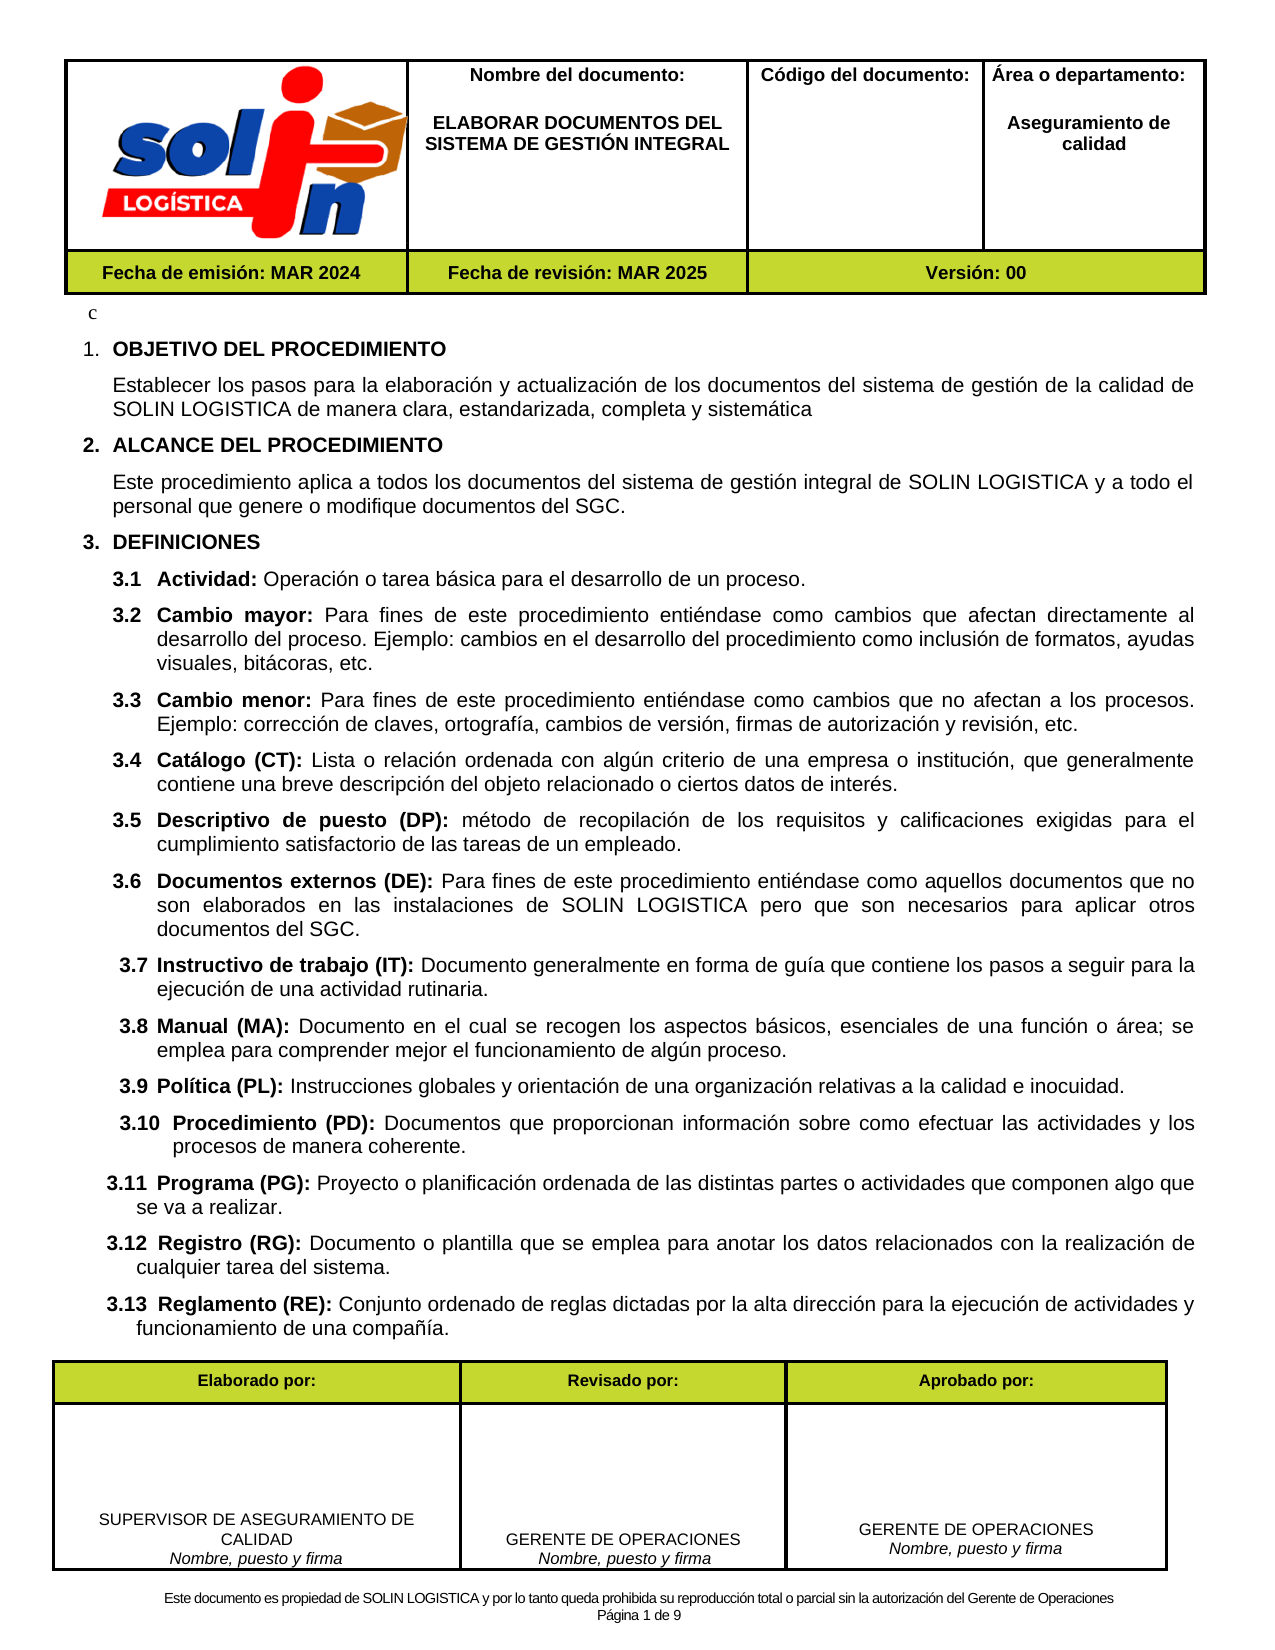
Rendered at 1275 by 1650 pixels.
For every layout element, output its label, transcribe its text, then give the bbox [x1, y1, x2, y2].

list Documentos externos (DE): Para fines de este procedimiento entiéndase como aquellos documentos que no son elaborados en las instalaciones de SOLIN LOGISTICA pero que son necesarios para aplicar otros documentos del SGC. [112, 869, 1196, 941]
list Política (PL): Instrucciones globales y orientación de una organización relativas a la calidad e inocuidad. [119, 1074, 1196, 1098]
list Programa (PG): Proyecto o planificación ordenada de las distintas partes o actividades que componen algo que se va a realizar. [106, 1171, 1196, 1219]
list Instructivo de trabajo (IT): Documento generalmente en forma de guía que contiene los pasos a seguir para la ejecución de una actividad rutinaria. [119, 953, 1196, 1001]
text Este procedimiento aplica a todos los documentos del sistema de gestión integral de SOLIN LOGISTICA y a todo el personal que genere o modifique documentos del SGC. [112, 470, 1196, 518]
list Cambio menor: Para fines de este procedimiento entiéndase como cambios que no afectan a los procesos. Ejemplo: corrección de claves, ortografía, cambios de versión, firmas de autorización y revisión, etc. [112, 687, 1196, 735]
list Manual (MA): Documento en el cual se recogen los aspectos básicos, esenciales de una función o área; se emplea para comprender mejor el funcionamiento de algún proceso. [119, 1013, 1196, 1061]
list DEFINICIONES [83, 530, 1196, 554]
text Establecer los pasos para la elaboración y actualización de los documentos del sistema de gestión de la calidad de SOLIN LOGISTICA de manera clara, estandarizada, completa y sistemática [112, 373, 1196, 421]
list ALCANCE DEL PROCEDIMIENTO [83, 433, 1196, 457]
list Cambio mayor: Para fines de este procedimiento entiéndase como cambios que afectan directamente al desarrollo del proceso. Ejemplo: cambios en el desarrollo del procedimiento como inclusión de formatos, ayudas visuales, bitácoras, etc. [112, 603, 1196, 675]
list OBJETIVO DEL PROCEDIMIENTO [83, 336, 1196, 360]
list Catálogo (CT): Lista o relación ordenada con algún criterio de una empresa o institución, que generalmente contiene una breve descripción del objeto relacionado o ciertos datos de interés. [112, 748, 1196, 796]
list Descriptivo de puesto (DP): método de recopilación de los requisitos y calificaciones exigidas para el cumplimiento satisfactorio de las tareas de un empleado. [112, 808, 1196, 856]
text c [83, 300, 1196, 324]
list Actividad: Operación o tarea básica para el desarrollo de un proceso. [112, 567, 1196, 591]
picture [96, 64, 408, 245]
list Registro (RG): Documento o plantilla que se emplea para anotar los datos relacionados con la realización de cualquier tarea del sistema. [106, 1231, 1196, 1279]
list Procedimiento (PD): Documentos que proporcionan información sobre como efectuar las actividades y los procesos de manera coherente. [119, 1110, 1196, 1158]
list Reglamento (RE): Conjunto ordenado de reglas dictadas por la alta dirección para la ejecución de actividades y funcionamiento de una compañía. [106, 1292, 1196, 1339]
